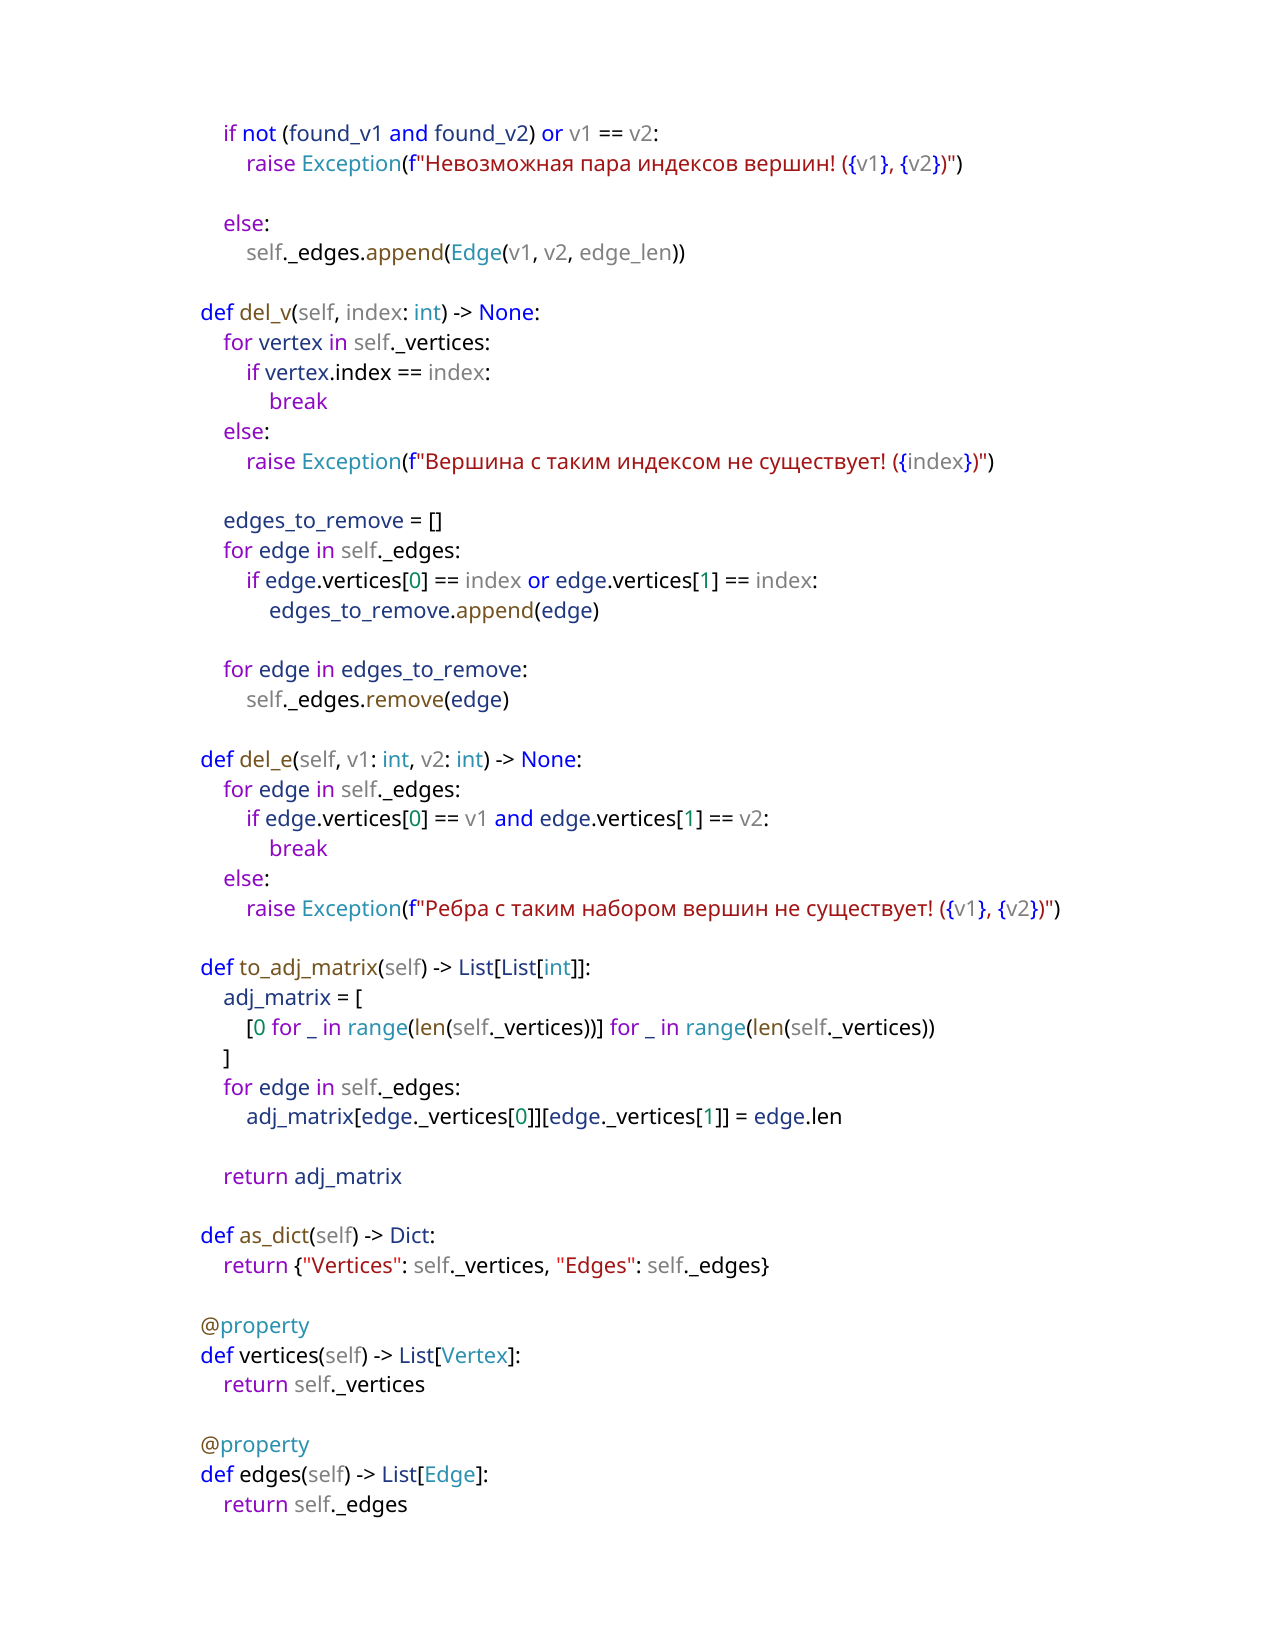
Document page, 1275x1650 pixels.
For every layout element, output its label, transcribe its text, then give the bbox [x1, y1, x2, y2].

text if edge.vertices[0] == index or edge.vertices[1] == index: [177, 565, 1186, 595]
text if not (found_v1 and found_v2) or v1 == v2: [177, 118, 1186, 148]
text for edge in edges_to_remove: [177, 654, 1186, 684]
text return adj_matrix [177, 1161, 1186, 1191]
text raise Exception(f"Вершина с таким индексом не существует! ({index})") [177, 446, 1186, 476]
text @property [177, 1429, 1186, 1459]
text return {"Vertices": self._vertices, "Edges": self._edges} [177, 1250, 1186, 1280]
text def del_e(self, v1: int, v2: int) -> None: [177, 744, 1186, 773]
text def del_v(self, index: int) -> None: [177, 297, 1186, 327]
text for edge in self._edges: [177, 773, 1186, 803]
text adj_matrix[edge._vertices[0]][edge._vertices[1]] = edge.len [177, 1101, 1186, 1131]
text else: [177, 416, 1186, 446]
text [0 for _ in range(len(self._vertices))] for _ in range(len(self._vertices)) [177, 1012, 1186, 1042]
text def vertices(self) -> List[Vertex]: [177, 1339, 1186, 1369]
text self._edges.remove(edge) [177, 684, 1186, 714]
text adj_matrix = [ [177, 982, 1186, 1012]
text edges_to_remove.append(edge) [177, 595, 1186, 624]
text def to_adj_matrix(self) -> List[List[int]]: [177, 952, 1186, 982]
text raise Exception(f"Невозможная пара индексов вершин! ({v1}, {v2})") [177, 148, 1186, 178]
text self._edges.append(Edge(v1, v2, edge_len)) [177, 237, 1186, 267]
text else: [177, 863, 1186, 893]
text @property [177, 1310, 1186, 1339]
text def as_dict(self) -> Dict: [177, 1220, 1186, 1250]
text edges_to_remove = [] [177, 505, 1186, 535]
text for edge in self._edges: [177, 535, 1186, 565]
text if vertex.index == index: [177, 356, 1186, 386]
text return self._vertices [177, 1369, 1186, 1399]
text def edges(self) -> List[Edge]: [177, 1459, 1186, 1488]
text break [177, 833, 1186, 863]
text break [177, 386, 1186, 416]
text return self._edges [177, 1488, 1186, 1518]
text raise Exception(f"Ребра с таким набором вершин не существует! ({v1}, {v2})") [177, 893, 1186, 922]
text ] [177, 1042, 1186, 1071]
text if edge.vertices[0] == v1 and edge.vertices[1] == v2: [177, 803, 1186, 833]
text for edge in self._edges: [177, 1071, 1186, 1101]
text for vertex in self._vertices: [177, 327, 1186, 356]
text else: [177, 207, 1186, 237]
